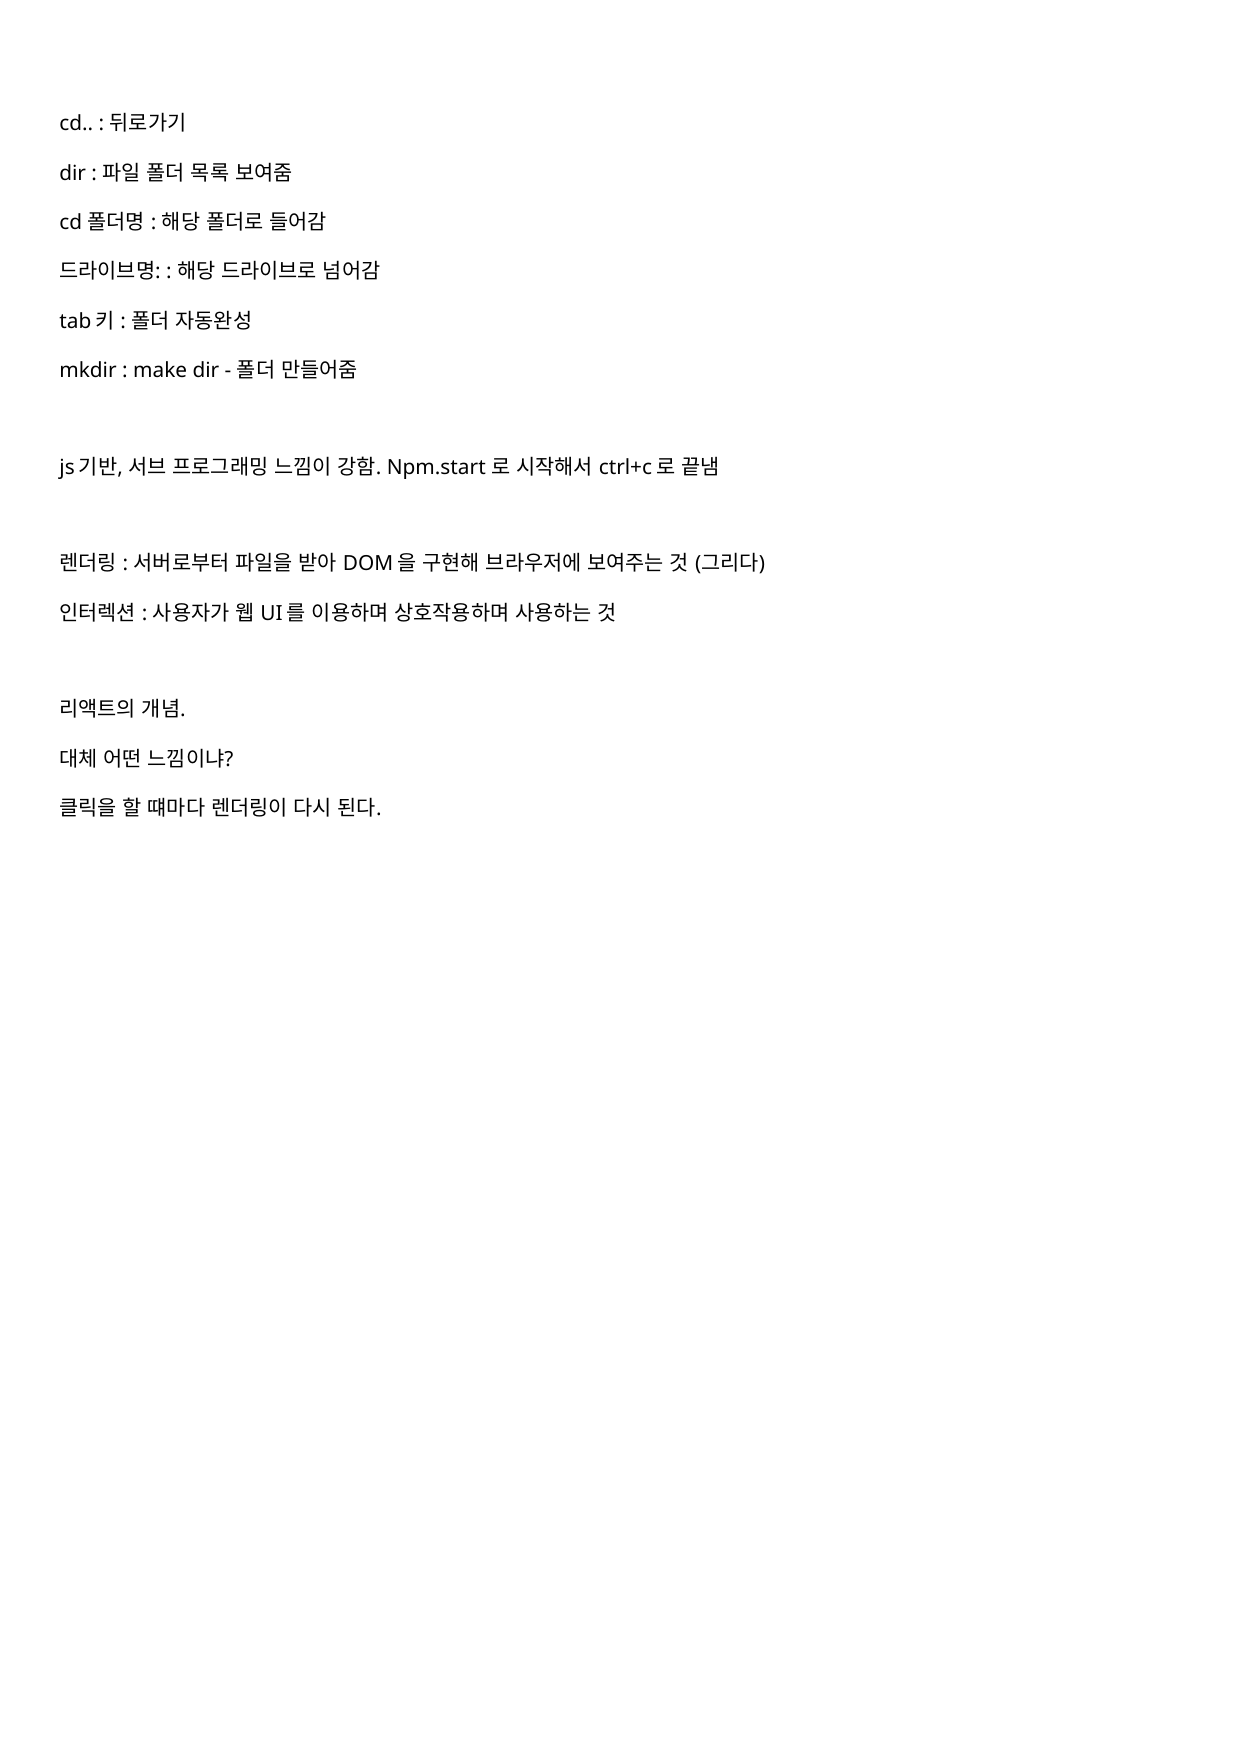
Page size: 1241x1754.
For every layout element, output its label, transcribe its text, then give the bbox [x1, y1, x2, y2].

text 드라이브명: : 해당 드라이브로 넘어감 [59, 254, 1181, 285]
text tab키 : 폴더 자동완성 [59, 304, 1181, 334]
text 대체 어떤 느낌이냐? [59, 742, 1181, 772]
text 렌더링 : 서버로부터 파일을 받아 DOM을 구현해 브라우저에 보여주는 것 (그리다) [59, 547, 1181, 577]
text js기반, 서브 프로그래밍 느낌이 강함. Npm.start 로 시작해서 ctrl+c로 끝냄 [59, 450, 1181, 480]
text dir : 파일 폴더 목록 보여줌 [59, 156, 1181, 186]
text cd.. : 뒤로가기 [59, 106, 1181, 137]
text 인터렉션 : 사용자가 웹 UI를 이용하며 상호작용하며 사용하는 것 [59, 596, 1181, 626]
text mkdir : make dir - 폴더 만들어줌 [59, 353, 1181, 383]
text cd 폴더명 : 해당 폴더로 들어감 [59, 205, 1181, 235]
text 클릭을 할 떄마다 렌더링이 다시 된다. [59, 791, 1181, 822]
text 리액트의 개념. [59, 693, 1181, 723]
